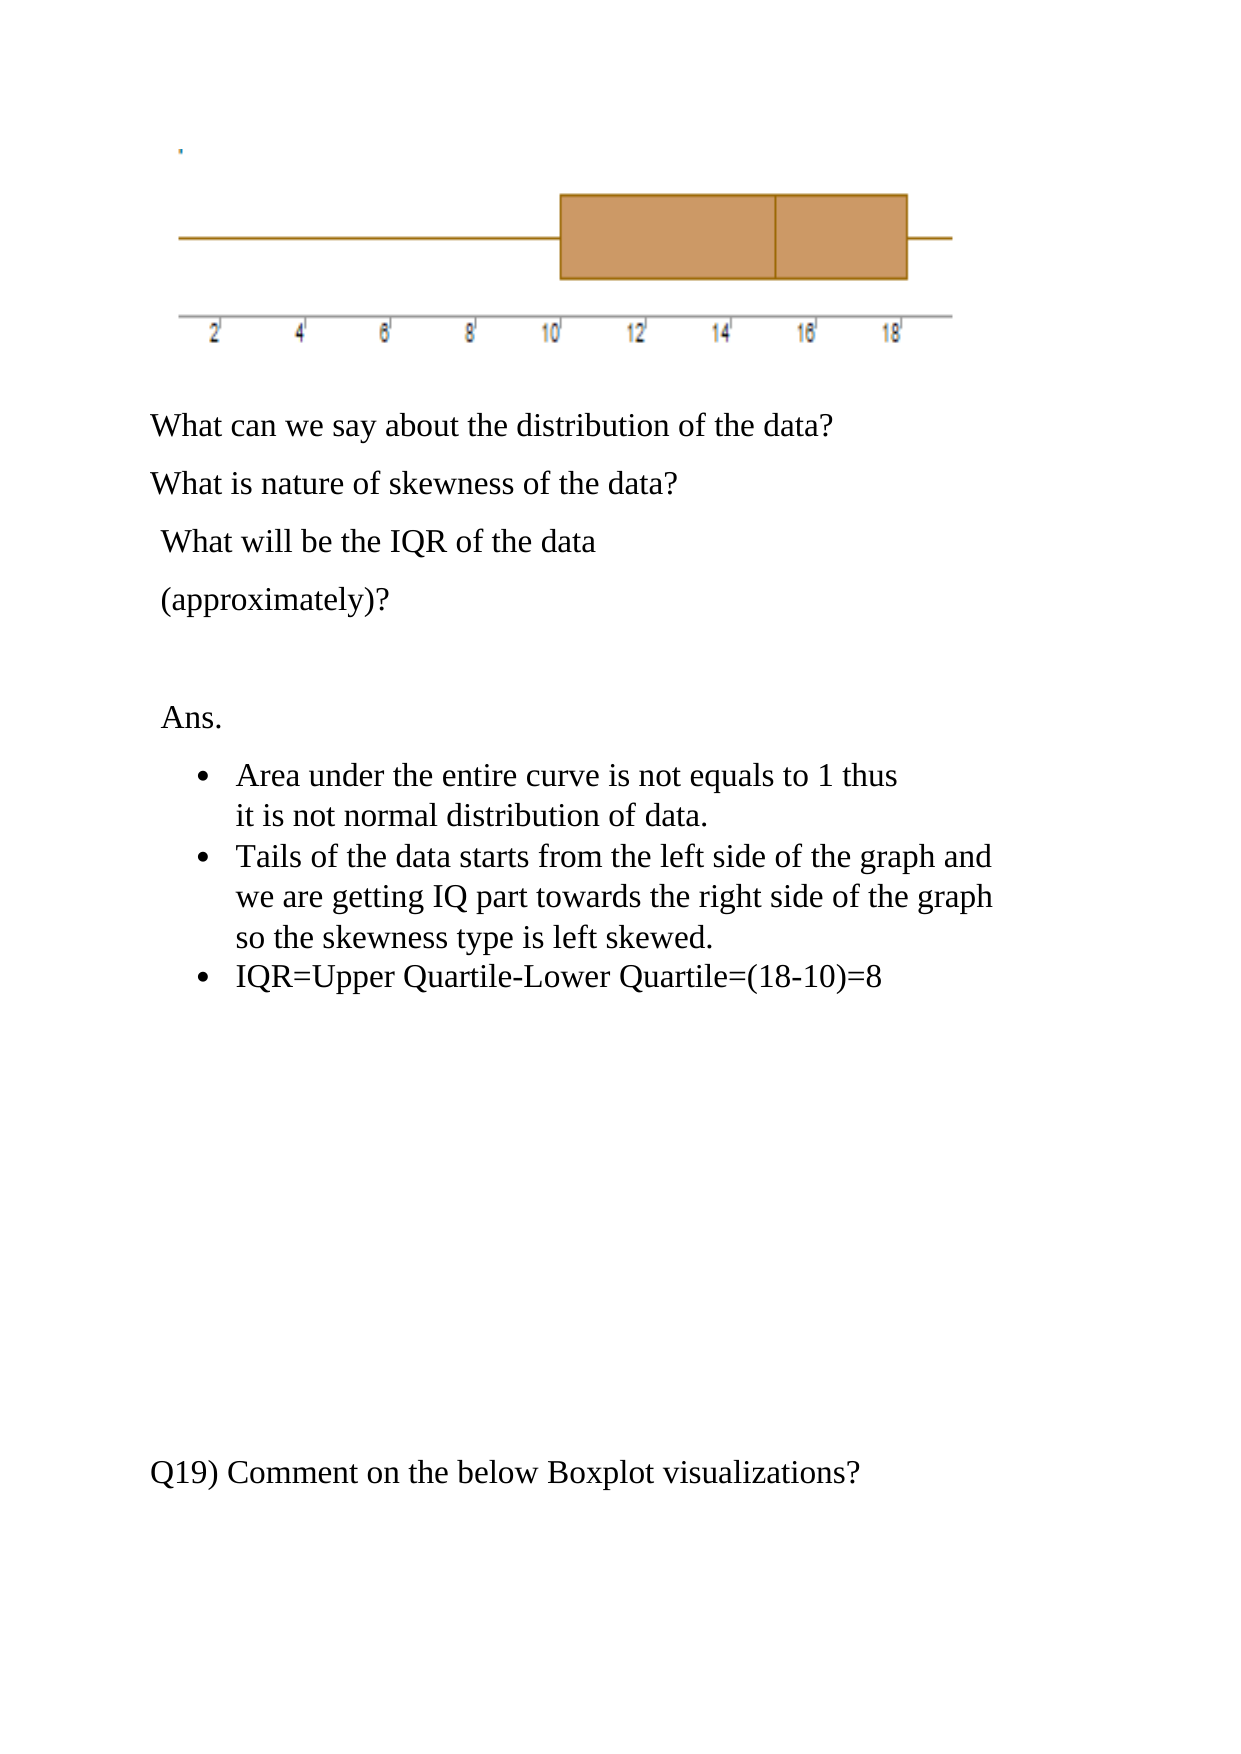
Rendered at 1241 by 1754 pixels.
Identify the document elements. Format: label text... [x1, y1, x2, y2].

list Tails of the data starts from the left side of the graph and we are getting IQ part towards the right side of the graph so the skewness type is left skewed. [198, 836, 1027, 956]
picture [150, 149, 1069, 386]
text What is nature of skewness of the data? [150, 463, 1090, 501]
text Q19) Comment on the below Boxplot visualizations? [150, 1452, 1090, 1490]
list IQR=Upper Quartile-Lower Quartile=(18-10)=8 [198, 958, 1090, 995]
list Area under the entire curve is not equals to 1 thus it is not normal distribution of data. [198, 756, 921, 834]
text What will be the IQR of the data (approximately)? Ans. [160, 521, 655, 735]
text What can we say about the distribution of the data? [150, 405, 1090, 443]
